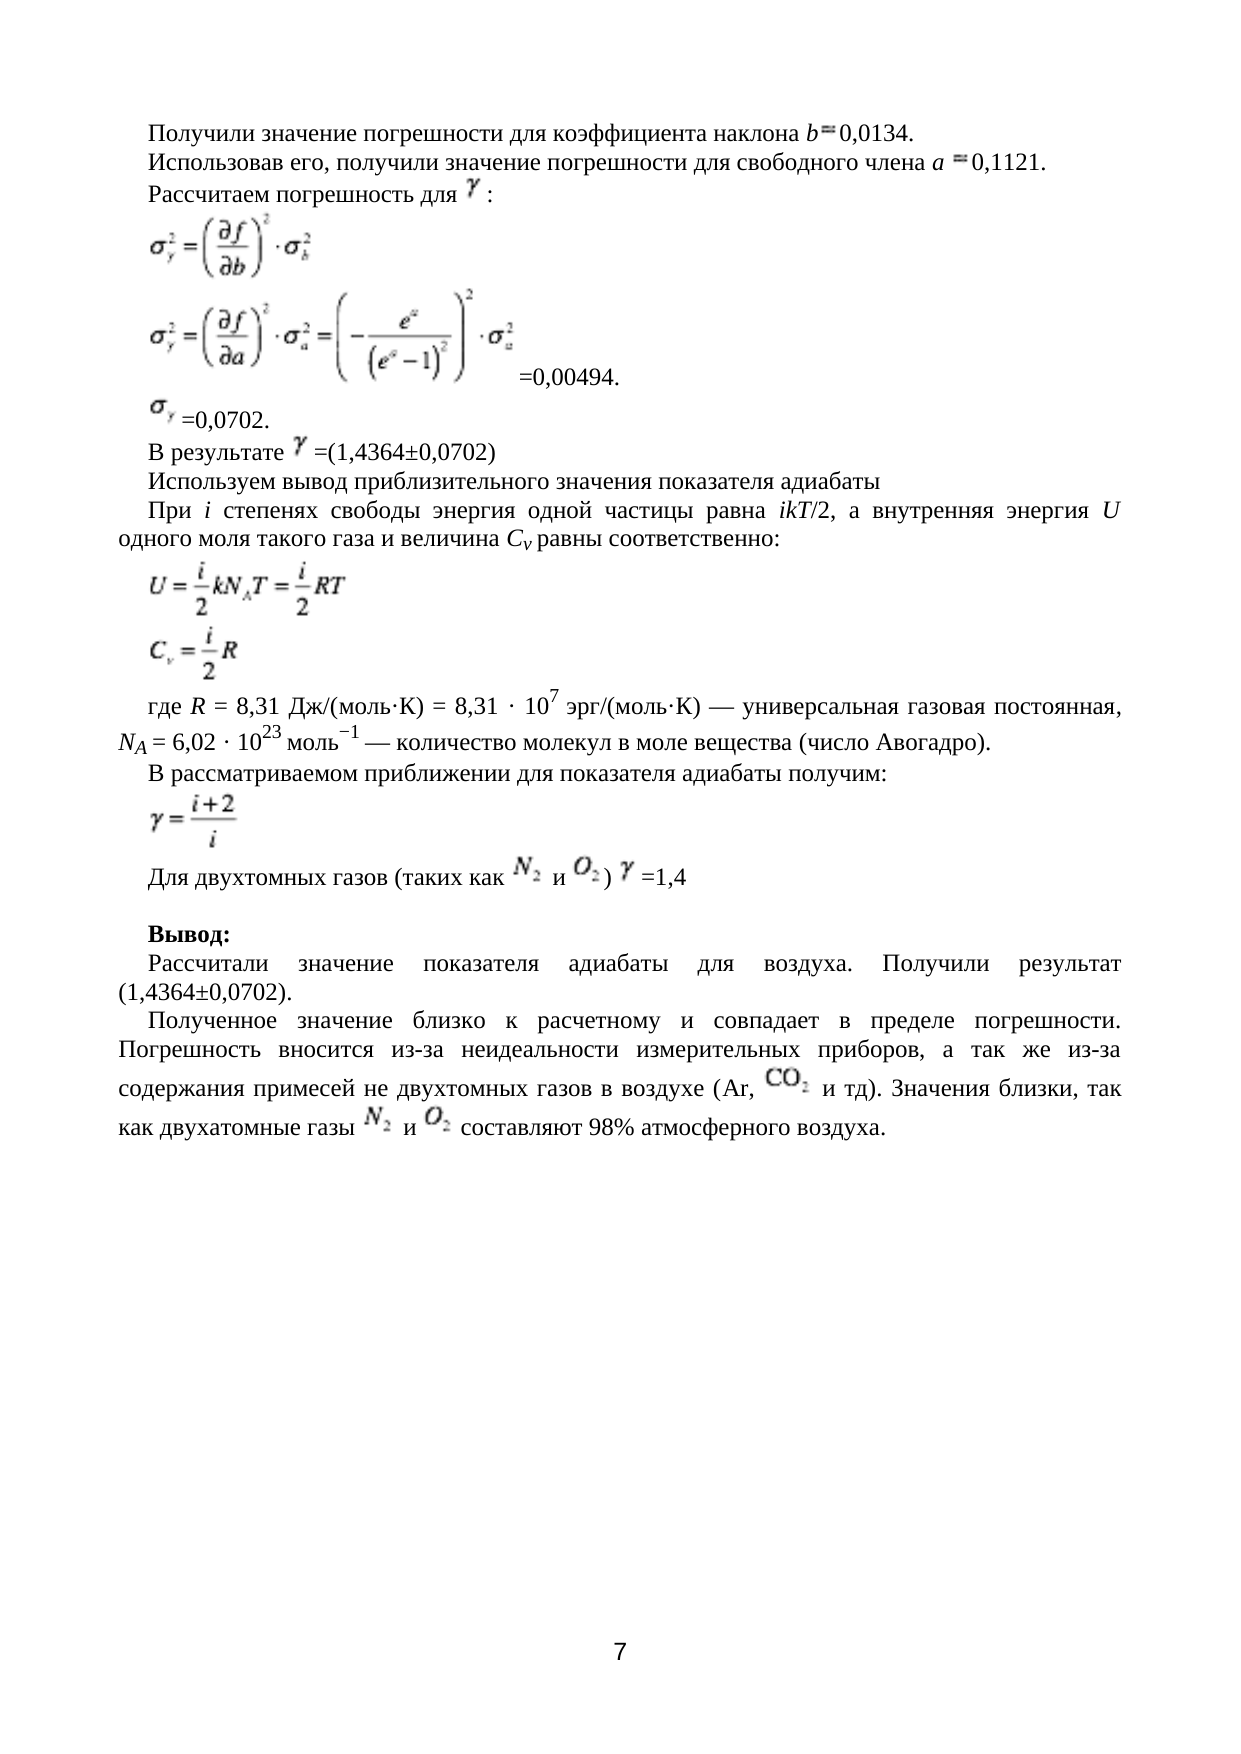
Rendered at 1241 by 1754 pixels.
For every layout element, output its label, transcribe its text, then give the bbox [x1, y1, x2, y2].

picture [950, 151, 972, 171]
text При i степенях свободы энергия одной частицы равна ikT/2, а внутренняя энергия U одного моля такого газа и величина Cv равны соответственно: [118, 495, 1122, 555]
text Рассчитаем погрешность для : [118, 176, 1122, 208]
picture [147, 555, 352, 684]
text =0,0702. [118, 391, 1122, 433]
picture [361, 1101, 397, 1136]
picture [818, 122, 840, 142]
picture [617, 858, 641, 886]
picture [763, 1063, 814, 1097]
picture [147, 390, 181, 429]
picture [572, 851, 604, 886]
text Вывод: [118, 919, 1122, 948]
text Используем вывод приблизительного значения показателя адиабаты [118, 466, 1122, 495]
text =0,00494. [118, 283, 1122, 391]
text В рассматриваемом приближении для показателя адиабаты получим: [118, 758, 1122, 787]
picture [510, 851, 547, 886]
text Получили значение погрешности для коэффициента наклона b0,0134. [118, 118, 1122, 147]
picture [290, 433, 314, 461]
picture [147, 208, 519, 386]
text Рассчитали значение показателя адиабаты для воздуха. Получили результат (1,4364±0,0702). [118, 948, 1122, 1006]
text Для двухтомных газов (таких как и ) =1,4 [118, 852, 1122, 891]
picture [422, 1101, 454, 1136]
picture [463, 175, 487, 203]
text В результате =(1,4364±0,0702) [118, 433, 1122, 466]
text где R = 8,31 Дж/(моль·К) = 8,31 · 107 эрг/(моль·К) — универсальная газовая постоянная, NA = 6,02 · 1023 моль−1 — количество молекул в моле вещества (число Авогадро). [118, 684, 1122, 758]
picture [147, 787, 242, 852]
text Использовав его, получили значение погрешности для свободного члена a 0,1121. [118, 147, 1122, 176]
text Полученное значение близко к расчетному и совпадает в пределе погрешности. Погрешность вносится из-за неидеальности измерительных приборов, а так же из-за содержания примесей не двухтомных газов в воздухе (Ar, и тд). Значения близки, так как двухатомные газы и составляют 98% атмосферного воздуха. [118, 1006, 1122, 1141]
